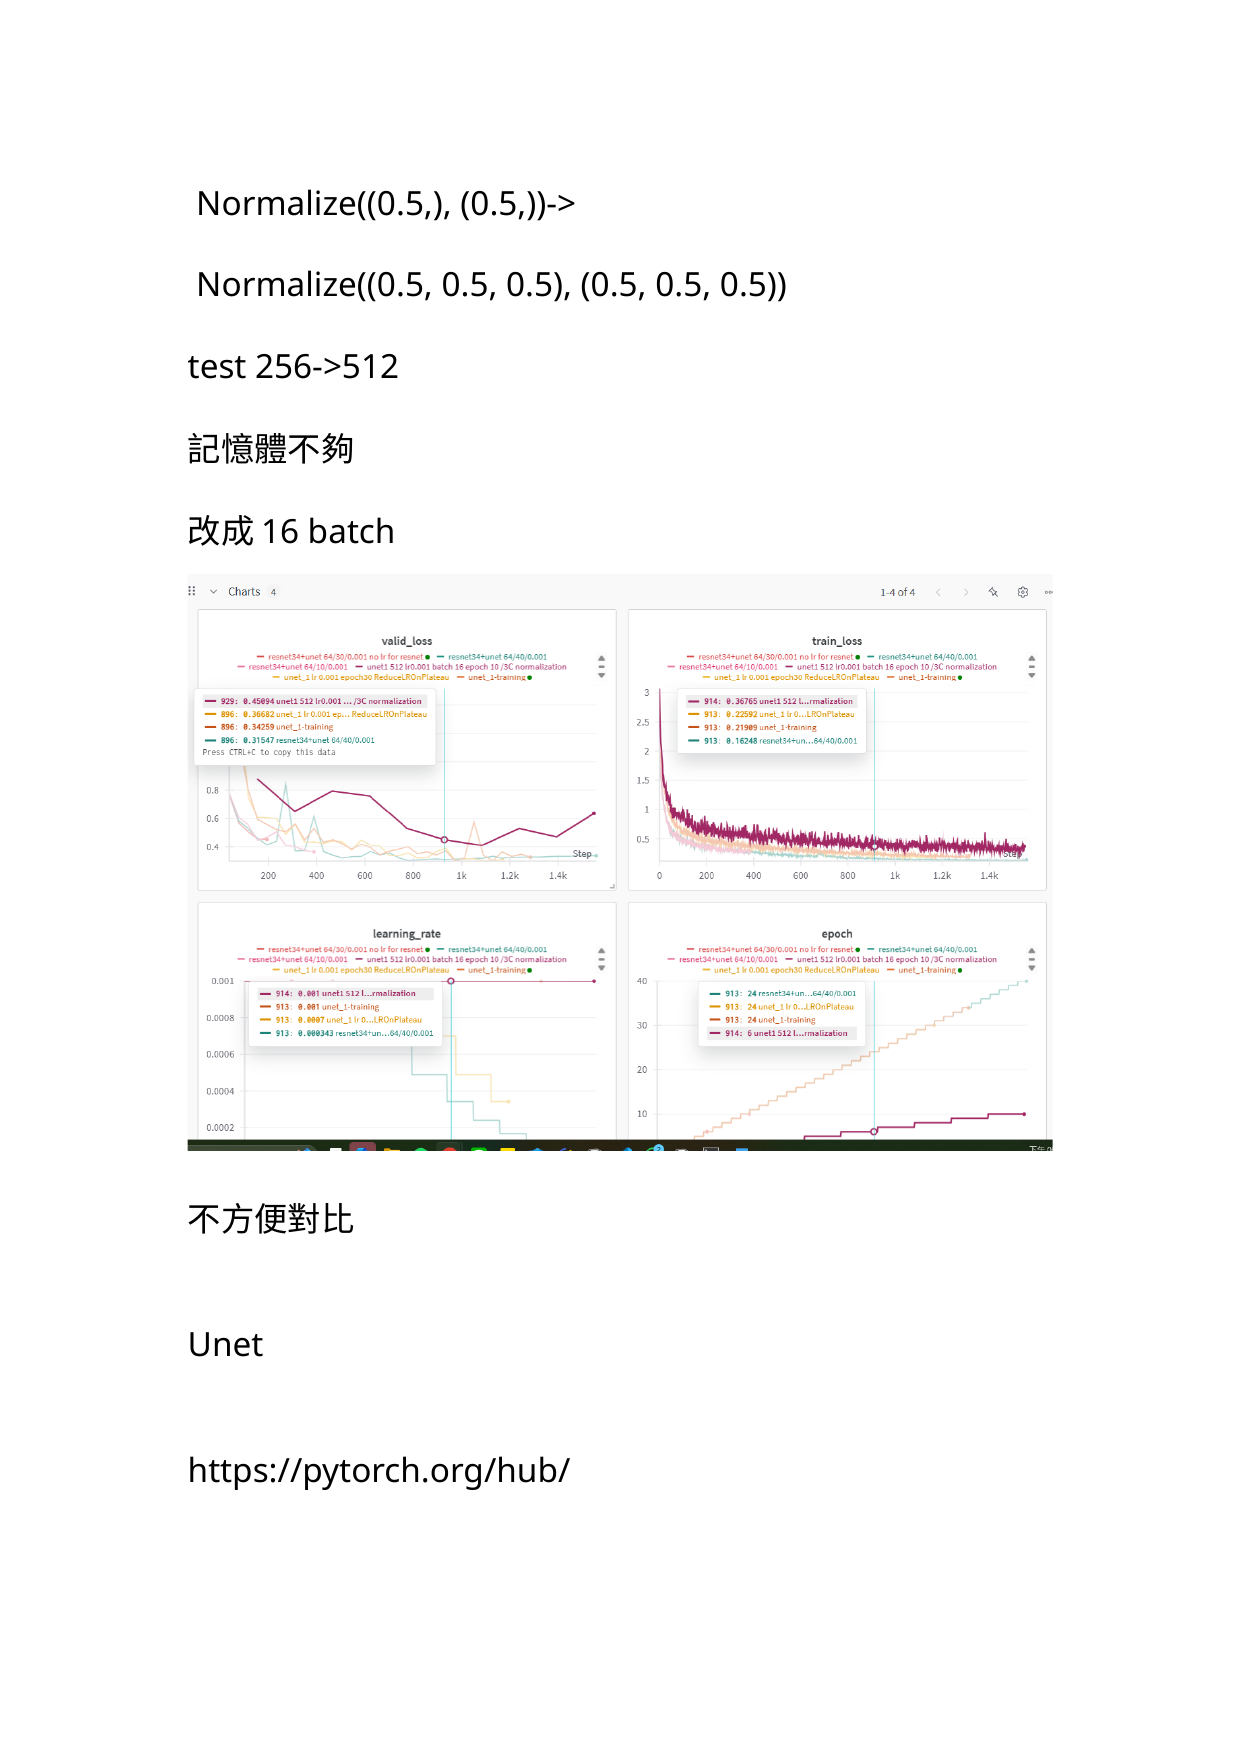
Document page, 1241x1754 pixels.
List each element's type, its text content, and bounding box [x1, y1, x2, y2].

text Normalize((0.5, 0.5, 0.5), (0.5, 0.5, 0.5)) [187, 246, 1053, 321]
text https://pytorch.org/hub/pytorch_vision_deeplabv3_resnet101/ [187, 1432, 1053, 1507]
text test 256->512 [187, 328, 1053, 403]
text 不方便對比 [187, 1179, 1053, 1254]
text Unet [187, 1306, 1053, 1381]
text Normalize((0.5,), (0.5,))-> [187, 164, 1053, 239]
text 改成16 batch [187, 492, 1053, 567]
text 記憶體不夠 [187, 410, 1053, 485]
picture [187, 574, 1053, 1151]
